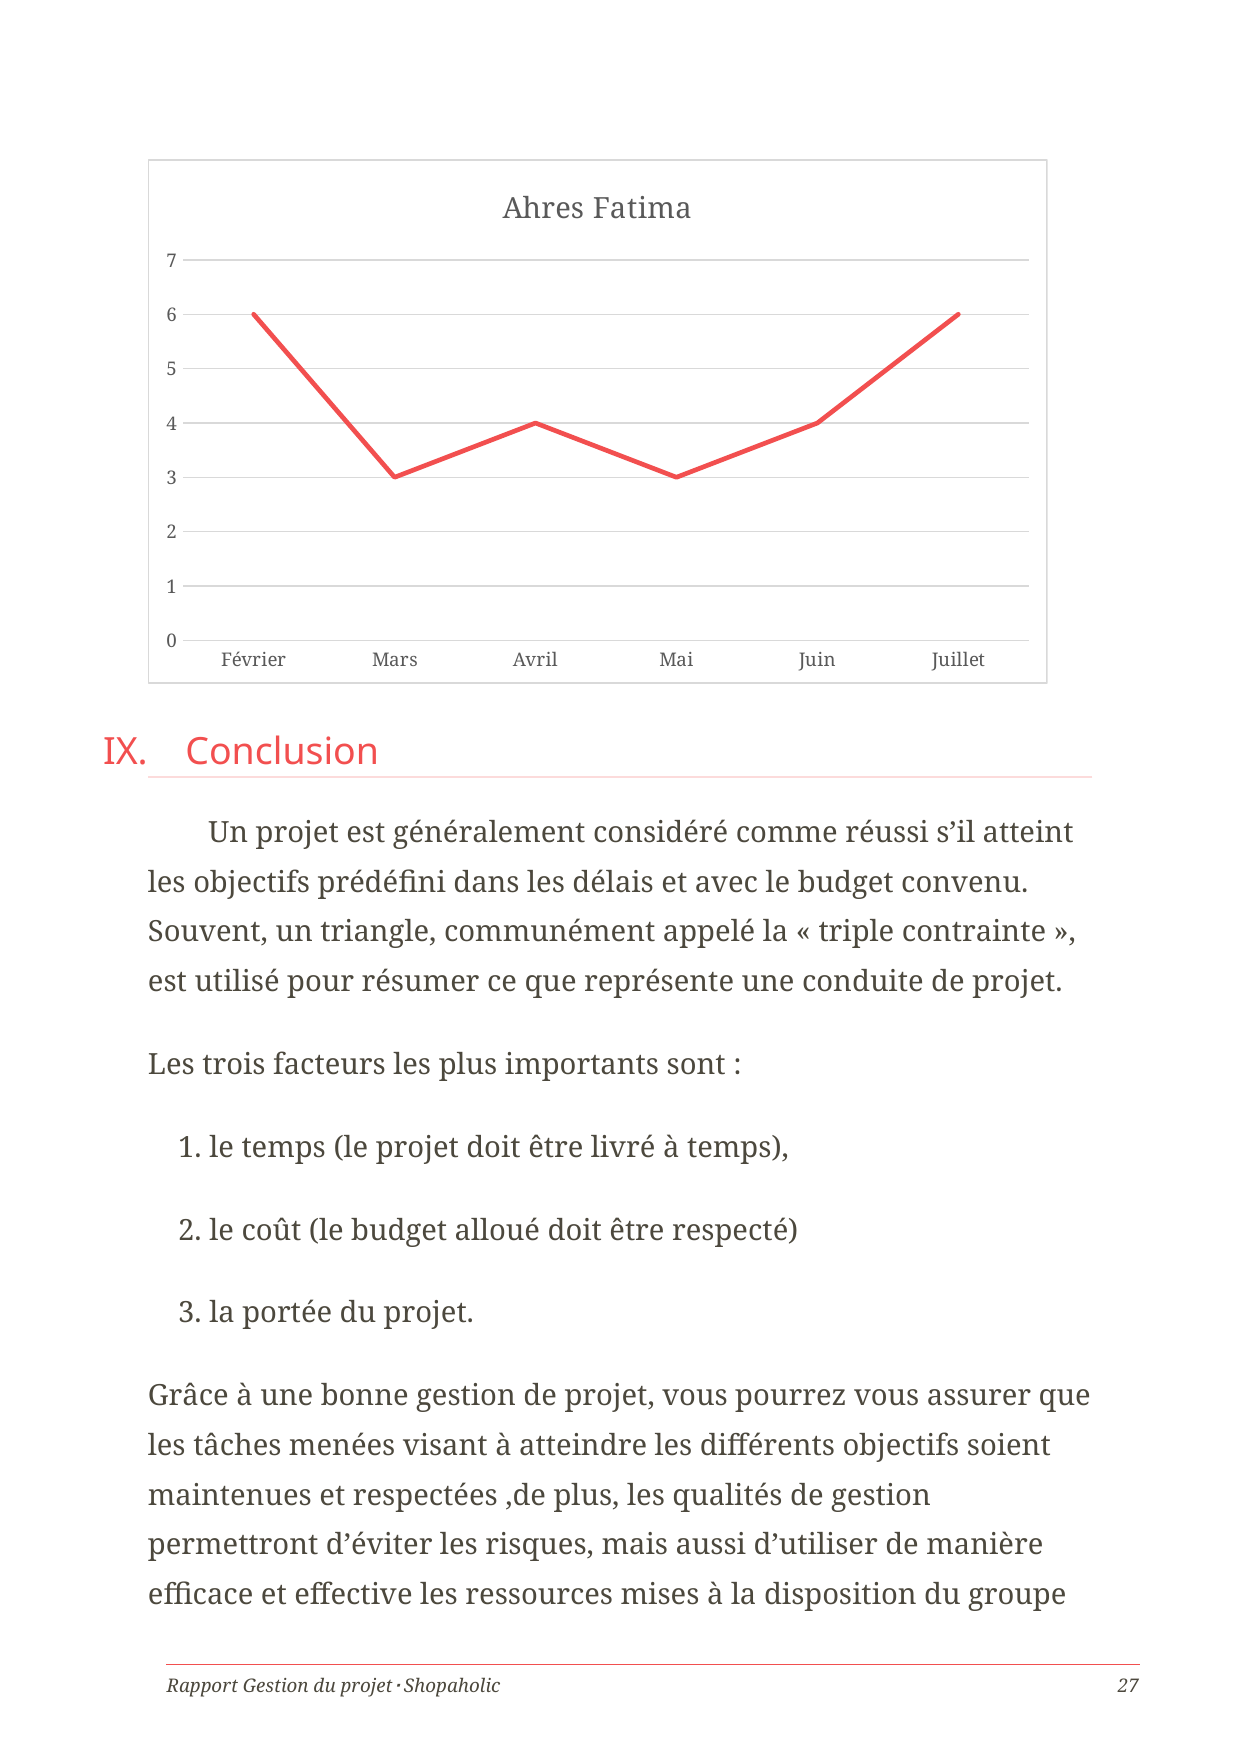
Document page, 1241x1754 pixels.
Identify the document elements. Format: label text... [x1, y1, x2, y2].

text 2. le coût (le budget alloué doit être respecté) [148, 1209, 1092, 1248]
text Les trois facteurs les plus importants sont : [148, 1043, 1092, 1083]
text Un projet est généralement considéré comme réussi s’il atteint les objectifs prédéfini dans les délais et avec le budget convenu. Souvent, un triangle, communément appelé la « triple contrainte », est utilisé pour résumer ce que représente une conduite de projet. [148, 811, 1092, 1000]
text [148, 1374, 1092, 1613]
subtitle Conclusion [148, 724, 1092, 776]
text 1. le temps (le projet doit être livré à temps), [148, 1126, 1092, 1166]
text 3. la portée du projet. [148, 1292, 1092, 1331]
